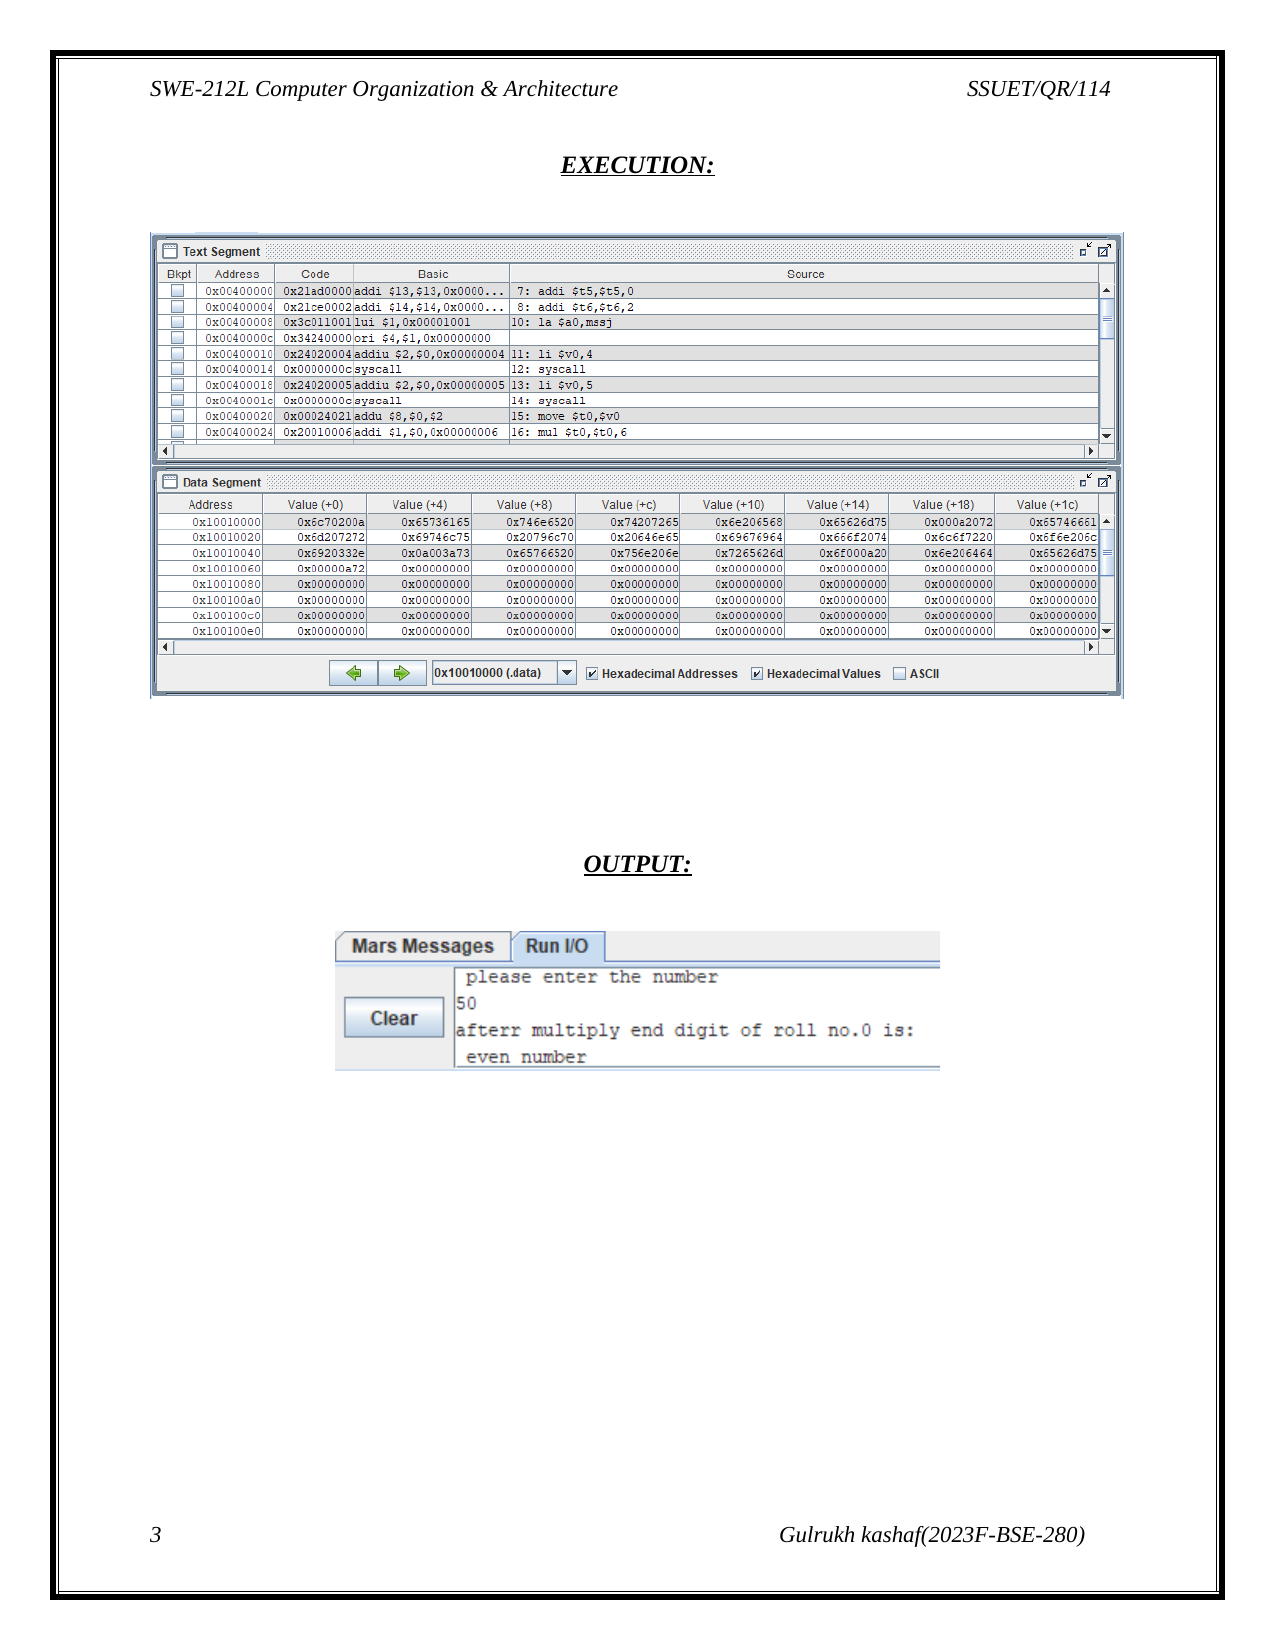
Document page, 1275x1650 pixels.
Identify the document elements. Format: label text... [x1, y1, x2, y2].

picture [335, 931, 940, 1071]
text OUTPUT: [150, 849, 1125, 878]
picture [150, 232, 1125, 699]
text EXECUTION: [150, 150, 1125, 179]
